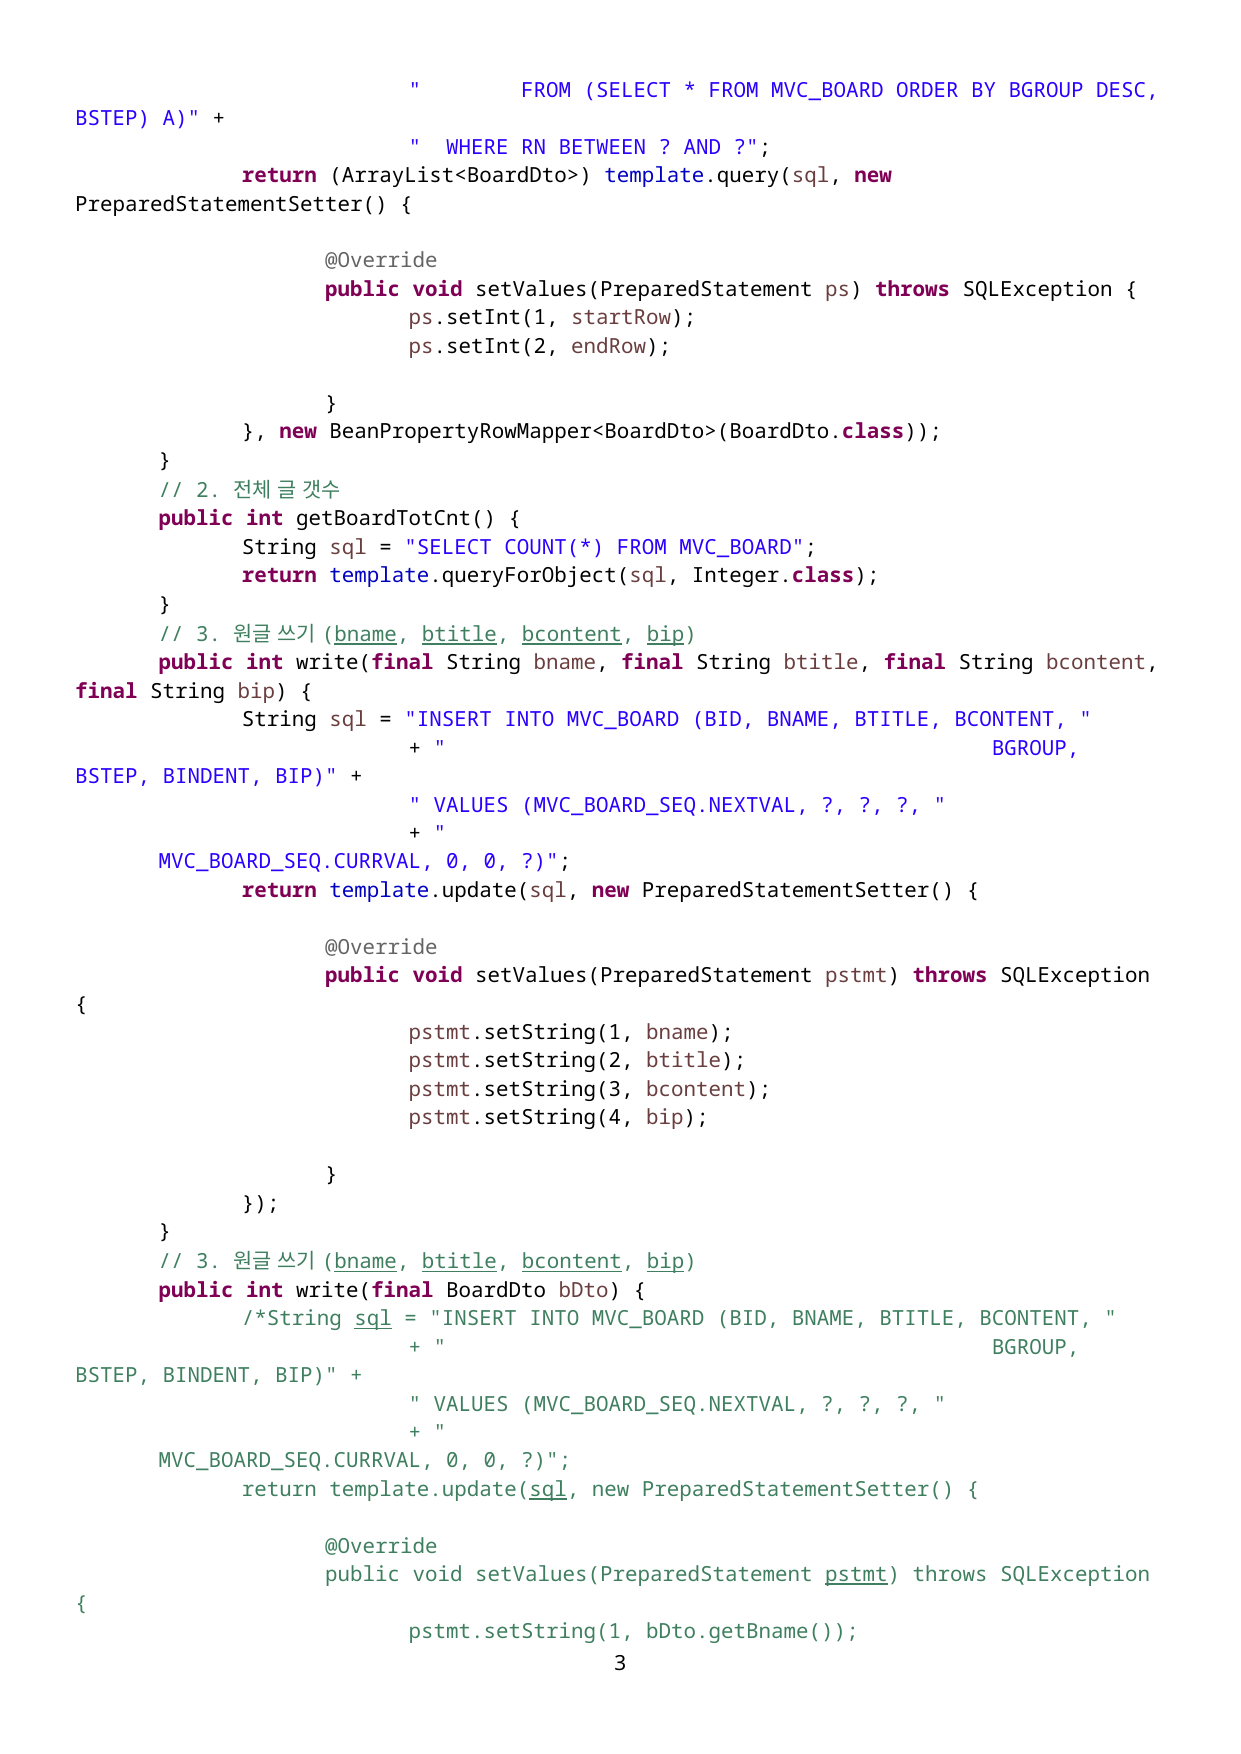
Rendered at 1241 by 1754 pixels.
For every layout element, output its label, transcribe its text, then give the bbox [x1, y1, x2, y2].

text String sql = "INSERT INTO MVC_BOARD (BID, BNAME, BTITLE, BCONTENT, " [75, 704, 1165, 733]
text pstmt.setString(1, bname); [75, 1017, 1165, 1046]
text + " BGROUP, BSTEP, BINDENT, BIP)" + [75, 1332, 1165, 1389]
text return template.queryForObject(sql, Integer.class); [75, 560, 1165, 589]
text ps.setInt(1, startRow); [75, 302, 1165, 331]
text public void setValues(PreparedStatement ps) throws SQLException { [75, 274, 1165, 302]
text return (ArrayList<BoardDto>) template.query(sql, new PreparedStatementSetter() { [75, 160, 1165, 217]
text ps.setInt(2, endRow); [75, 331, 1165, 359]
text " WHERE RN BETWEEN ? AND ?"; [75, 132, 1165, 160]
text } [75, 1159, 1165, 1188]
text } [75, 445, 1165, 473]
text + " MVC_BOARD_SEQ.CURRVAL, 0, 0, ?)"; [75, 818, 1165, 875]
text return template.update(sql, new PreparedStatementSetter() { [75, 875, 1165, 903]
text public void setValues(PreparedStatement pstmt) throws SQLException { [75, 1559, 1165, 1616]
text + " BGROUP, BSTEP, BINDENT, BIP)" + [75, 733, 1165, 790]
text // 3. 원글 쓰기 (bname, btitle, bcontent, bip) [75, 1245, 1165, 1275]
text @Override [75, 246, 1165, 274]
text " VALUES (MVC_BOARD_SEQ.NEXTVAL, ?, ?, ?, " [75, 1389, 1165, 1417]
text pstmt.setString(3, bcontent); [75, 1074, 1165, 1102]
text } [75, 388, 1165, 416]
text public int write(final BoardDto bDto) { [75, 1275, 1165, 1303]
text " FROM (SELECT * FROM MVC_BOARD ORDER BY BGROUP DESC, BSTEP) A)" + [75, 75, 1165, 132]
text public int write(final String bname, final String btitle, final String bcontent, final String bip) { [75, 647, 1165, 704]
text } [75, 1216, 1165, 1245]
text + " MVC_BOARD_SEQ.CURRVAL, 0, 0, ?)"; [75, 1417, 1165, 1474]
text // 3. 원글 쓰기 (bname, btitle, bcontent, bip) [75, 617, 1165, 647]
text } [75, 589, 1165, 617]
text }, new BeanPropertyRowMapper<BoardDto>(BoardDto.class)); [75, 416, 1165, 445]
text @Override [75, 1531, 1165, 1559]
text " VALUES (MVC_BOARD_SEQ.NEXTVAL, ?, ?, ?, " [75, 790, 1165, 818]
text return template.update(sql, new PreparedStatementSetter() { [75, 1474, 1165, 1502]
text pstmt.setString(4, bip); [75, 1102, 1165, 1131]
text /*String sql = "INSERT INTO MVC_BOARD (BID, BNAME, BTITLE, BCONTENT, " [75, 1303, 1165, 1332]
text @Override [75, 932, 1165, 960]
text String sql = "SELECT COUNT(*) FROM MVC_BOARD"; [75, 532, 1165, 560]
text }); [75, 1188, 1165, 1216]
text public void setValues(PreparedStatement pstmt) throws SQLException { [75, 960, 1165, 1017]
text pstmt.setString(1, bDto.getBname()); [75, 1616, 1165, 1645]
text // 2. 전체 글 갯수 [75, 473, 1165, 503]
text pstmt.setString(2, btitle); [75, 1046, 1165, 1074]
text public int getBoardTotCnt() { [75, 503, 1165, 532]
